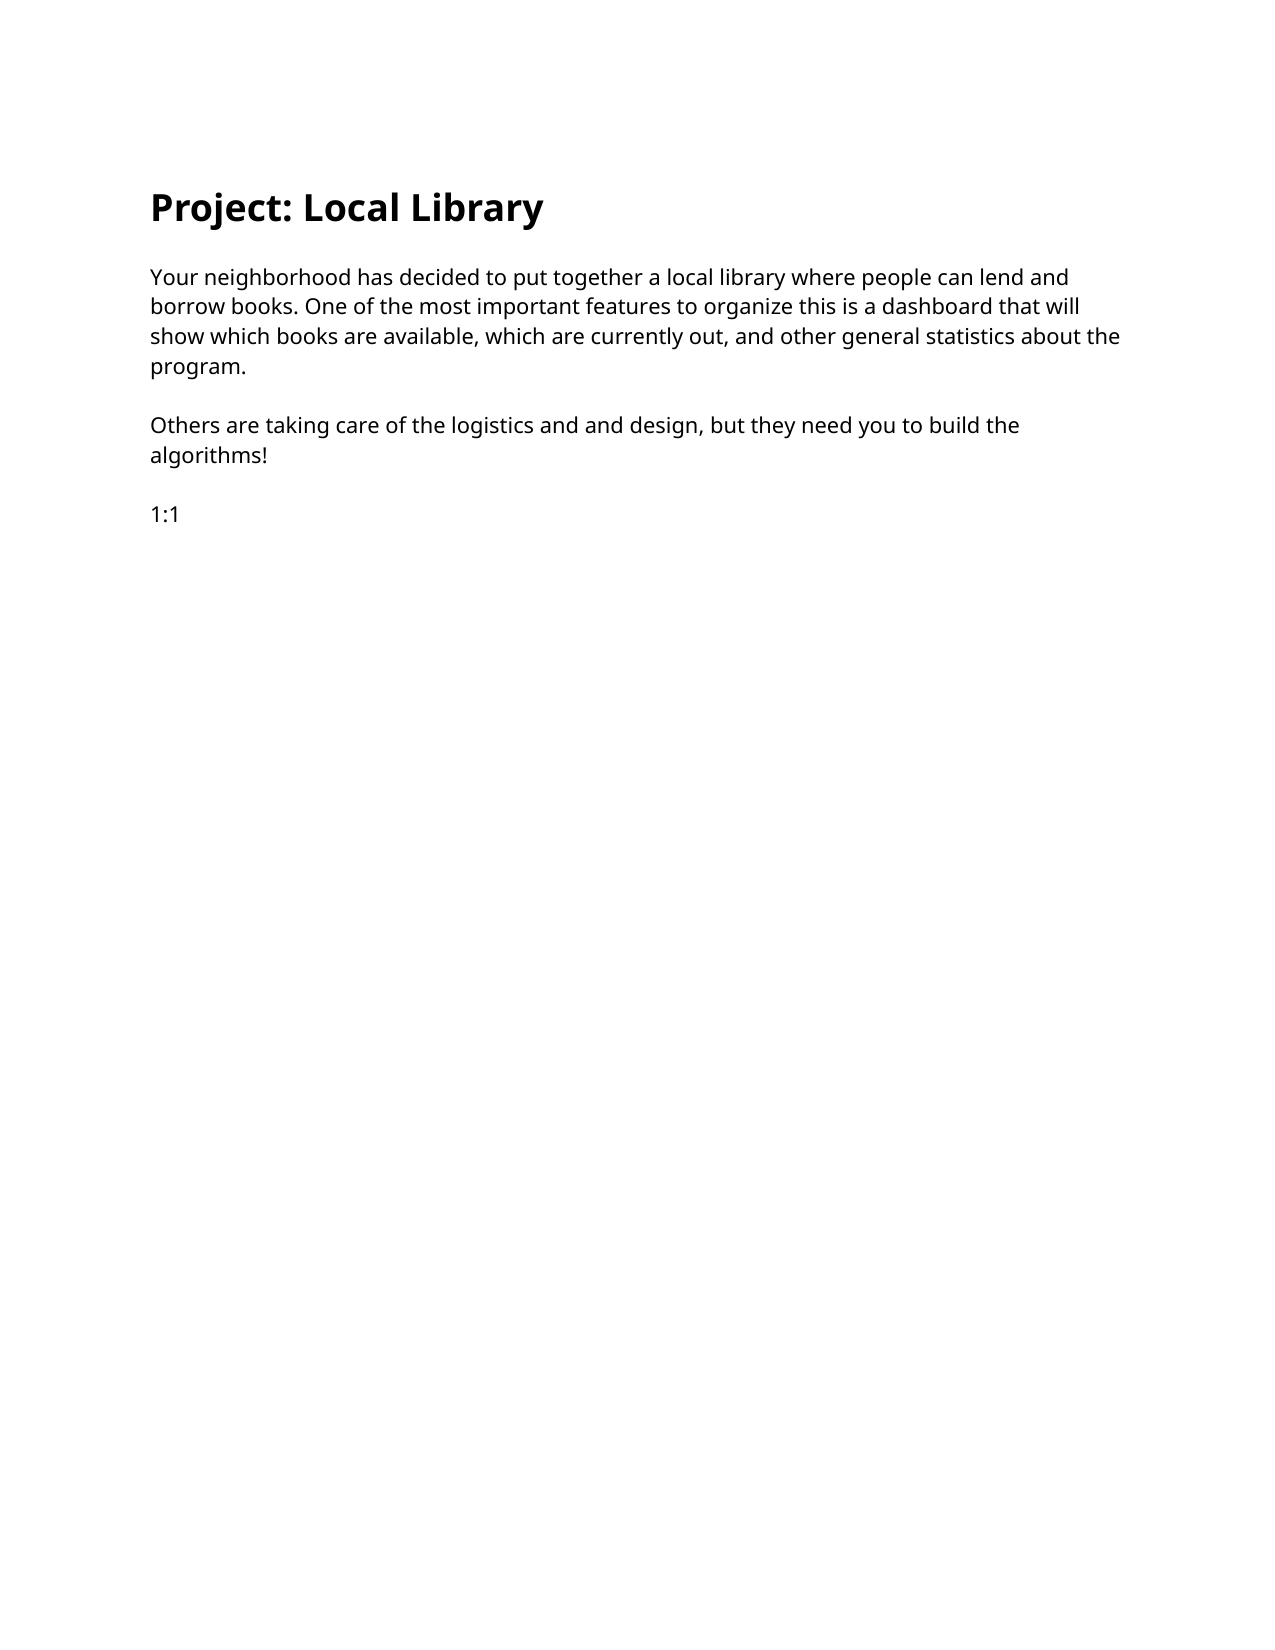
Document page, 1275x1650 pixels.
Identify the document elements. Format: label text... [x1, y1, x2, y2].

text 1:1 [150, 498, 1125, 528]
text Project: Local Library [150, 181, 1125, 232]
text Your neighborhood has decided to put together a local library where people can lend and borrow books. One of the most important features to organize this is a dashboard that will show which books are available, which are currently out, and other general statistics about the program. [150, 261, 1125, 381]
text Others are taking care of the logistics and and design, but they need you to build the algorithms! [150, 410, 1125, 469]
